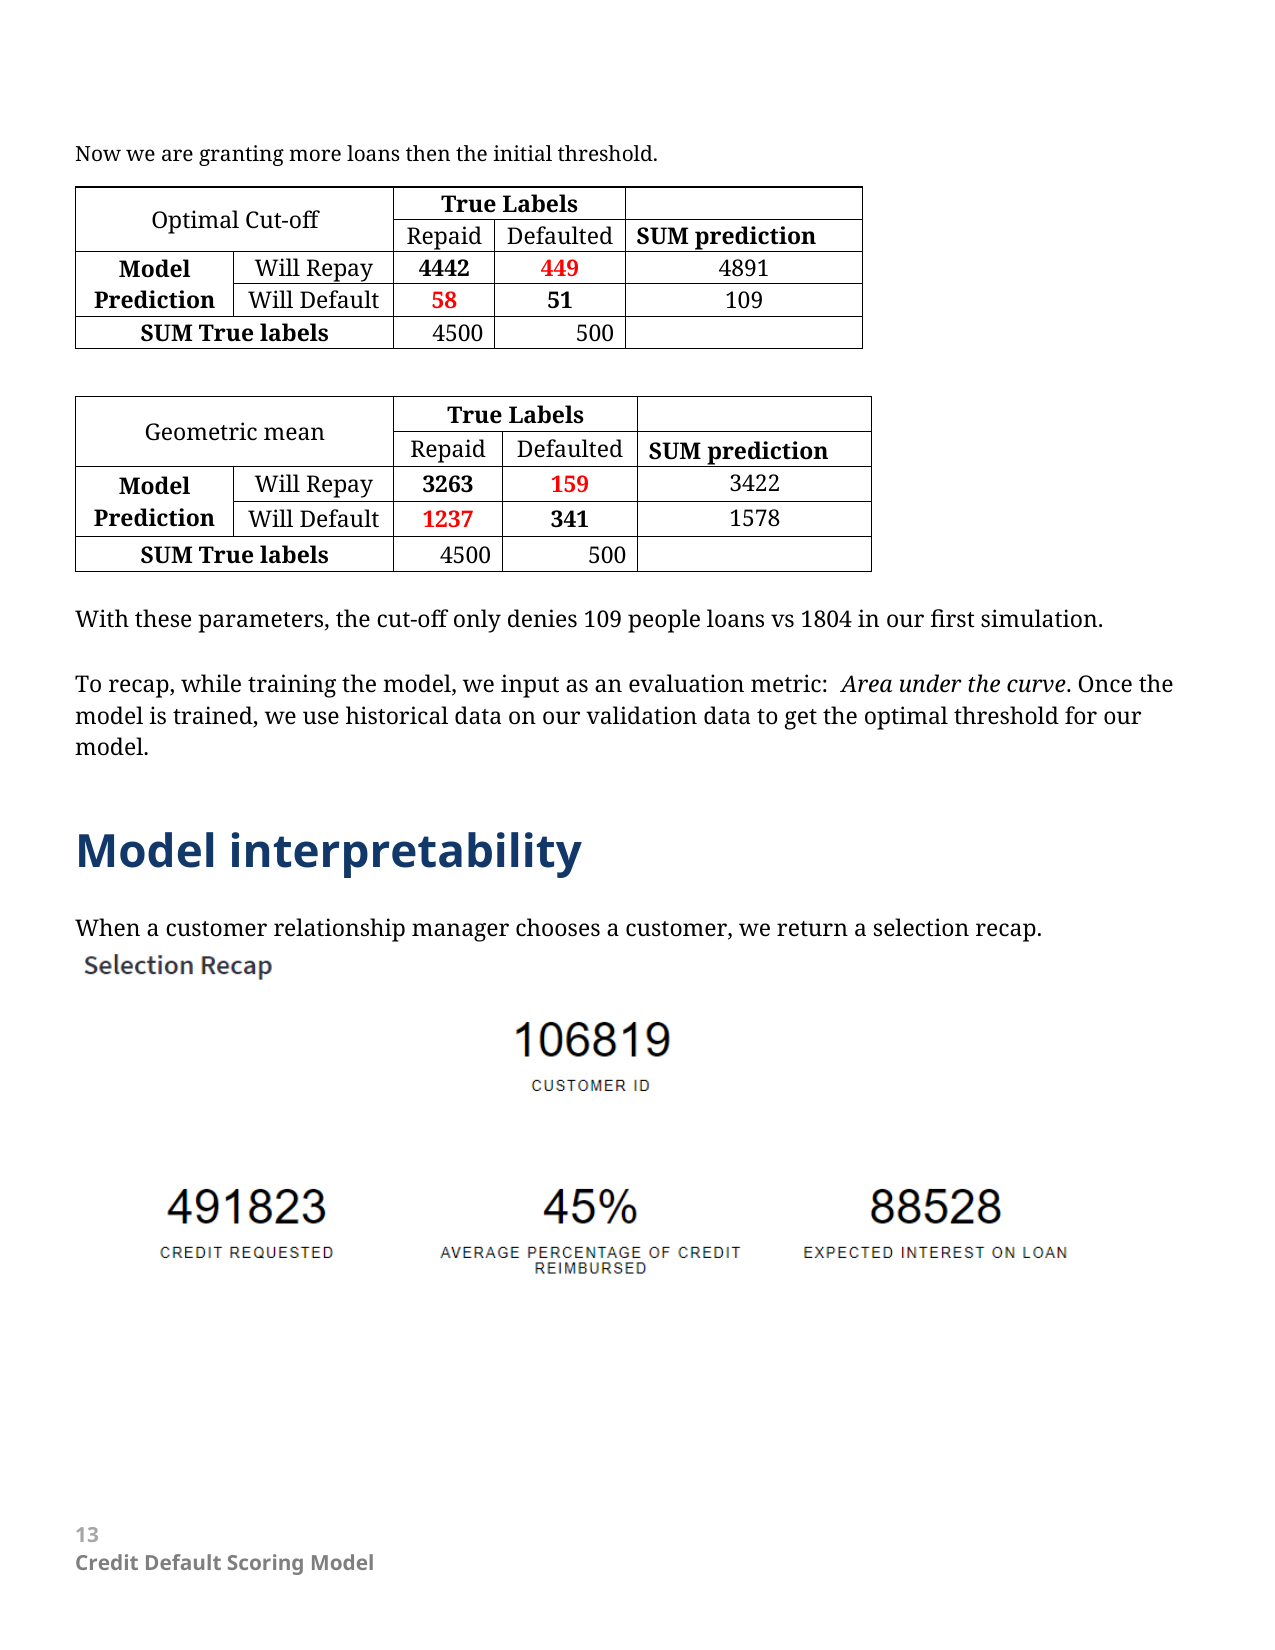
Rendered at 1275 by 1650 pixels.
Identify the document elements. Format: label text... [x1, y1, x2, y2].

table_cell SUM prediction [638, 432, 871, 466]
table_cell 4442 [394, 252, 494, 283]
table_cell [626, 317, 862, 348]
table_cell 58 [394, 284, 494, 316]
table_header Geometric mean [76, 397, 393, 466]
table_cell SUM True labels [76, 317, 393, 348]
table_cell 4500 [394, 317, 494, 348]
list Now we are granting more loans then the initial threshold. [75, 139, 1200, 168]
table_cell 3422 [638, 467, 871, 501]
table_cell Will Default [234, 502, 393, 536]
table_cell 51 [495, 284, 625, 316]
table_cell 500 [503, 537, 637, 571]
table_cell Will Default [234, 284, 393, 316]
table_cell Repaid [394, 220, 494, 251]
subtitle Model interpretability [75, 818, 1200, 881]
table_header True Labels [394, 188, 625, 219]
text To recap, while training the model, we input as an evaluation metric: Area under the curve. Once the model is trained, we use historical data on our validation data to get the optimal threshold for our model. [75, 668, 1200, 762]
table_cell Defaulted [495, 220, 625, 251]
table_cell Model Prediction [76, 467, 233, 536]
table_header [638, 397, 871, 431]
table_cell Will Repay [234, 467, 393, 501]
table_cell 449 [495, 252, 625, 283]
table_cell SUM True labels [76, 537, 393, 571]
table_cell 341 [503, 502, 637, 536]
table_cell 3263 [394, 467, 502, 501]
text With these parameters, the cut-off only denies 109 people loans vs 1804 in our first simulation. [75, 603, 1200, 634]
table_cell 1237 [394, 502, 502, 536]
table_cell SUM prediction [626, 220, 862, 251]
table_cell Will Repay [234, 252, 393, 283]
table_cell [638, 537, 871, 571]
table_cell 109 [626, 284, 862, 316]
table_header [626, 188, 862, 219]
picture [75, 943, 1140, 1297]
text When a customer relationship manager chooses a customer, we return a selection recap. [75, 912, 1200, 943]
table_cell 4891 [626, 252, 862, 283]
table_header Optimal Cut-off [76, 188, 393, 251]
table_cell 500 [495, 317, 625, 348]
table_cell Repaid [394, 432, 502, 466]
table_cell Defaulted [503, 432, 637, 466]
table_header True Labels [394, 397, 637, 431]
table_cell 4500 [394, 537, 502, 571]
table_cell 159 [503, 467, 637, 501]
table_cell Model Prediction [76, 252, 233, 316]
table_cell 1578 [638, 502, 871, 536]
